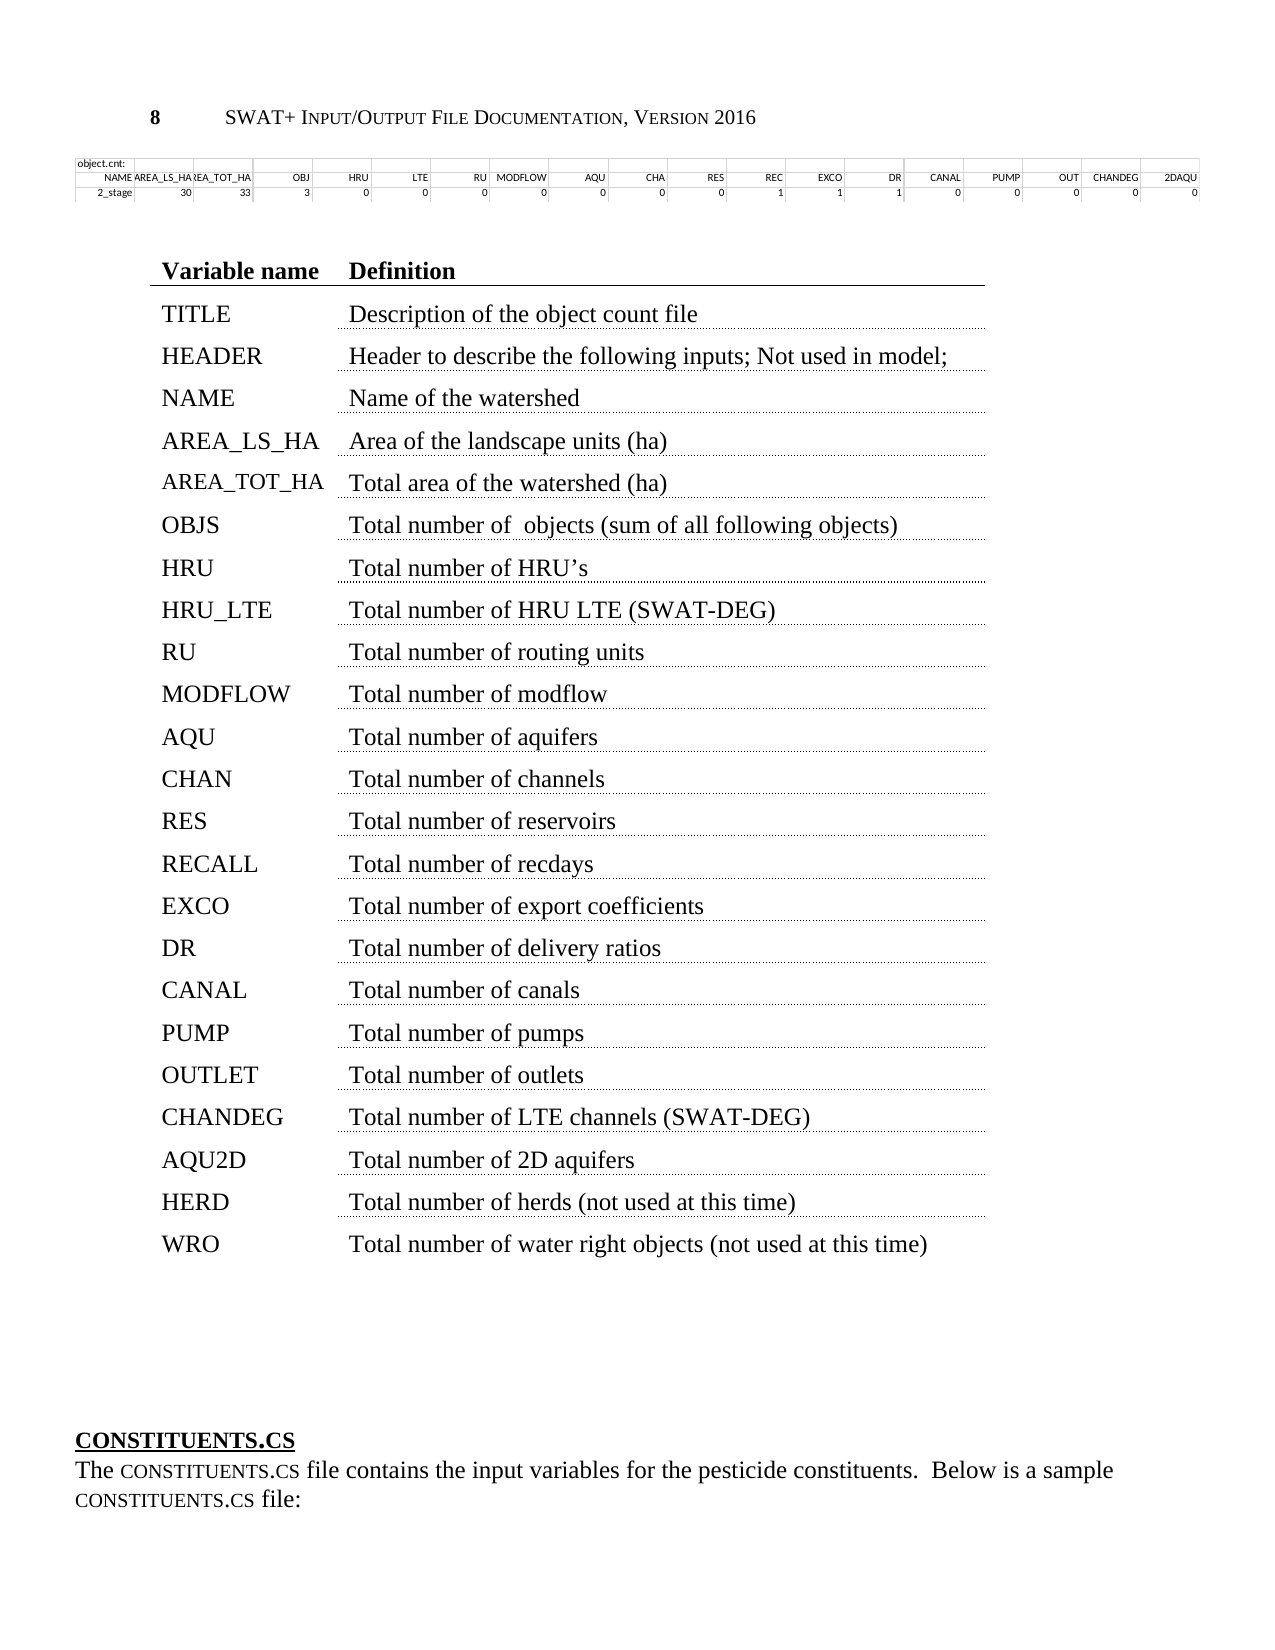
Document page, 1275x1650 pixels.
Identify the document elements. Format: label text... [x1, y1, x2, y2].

table_cell Total number of water right objects (not used at this time) [338, 1216, 984, 1258]
table_cell CHANDEG [150, 1089, 337, 1131]
table_cell Area of the landscape units (ha) [338, 412, 984, 454]
table_cell Description of the object count file [338, 286, 984, 328]
table_cell Total number of objects (sum of all following objects) [338, 497, 984, 539]
table_cell Total area of the watershed (ha) [338, 455, 984, 497]
table_cell header [150, 328, 337, 370]
table_cell MODFLOW [150, 666, 337, 708]
table_cell Header to describe the following inputs; Not used in model; [338, 328, 984, 370]
table_cell EXCO [150, 878, 337, 920]
table_cell Total number of LTE channels (SWAT-DEG) [338, 1089, 984, 1131]
table_cell AREA_TOT_HA [150, 455, 337, 497]
table_cell Total number of HRU’s [338, 539, 984, 581]
table_cell Total number of recdays [338, 835, 984, 877]
table_cell CANAL [150, 962, 337, 1004]
table_cell Total number of herds (not used at this time) [338, 1174, 984, 1216]
text constituents.cs [75, 1421, 1200, 1455]
table_cell OBJS [150, 497, 337, 539]
table_cell OUTLET [150, 1047, 337, 1089]
table_cell Total number of export coefficients [338, 878, 984, 920]
table_cell Name of the watershed [338, 370, 984, 412]
table_cell Total number of pumps [338, 1004, 984, 1047]
table_cell Total number of aquifers [338, 708, 984, 751]
table_cell RECALL [150, 835, 337, 877]
table_cell AQU [150, 708, 337, 751]
table_cell AQU2D [150, 1131, 337, 1173]
table_cell DR [150, 920, 337, 962]
table_cell Total number of routing units [338, 624, 984, 666]
table_cell Total number of 2D aquifers [338, 1131, 984, 1173]
text The constituents.cs file contains the input variables for the pesticide constituents. Below is a sample constituents.cs file: [75, 1455, 1200, 1512]
table_cell CHAN [150, 751, 337, 793]
table_cell HRU_LTE [150, 581, 337, 624]
table_cell herd [150, 1174, 337, 1216]
table_cell Total number of reservoirs [338, 793, 984, 835]
table_cell RES [150, 793, 337, 835]
table_header Variable name [150, 202, 337, 285]
table_cell PUMP [150, 1004, 337, 1047]
table_cell wro [150, 1216, 337, 1258]
table_cell Total number of modflow [338, 666, 984, 708]
table_cell Title [150, 286, 337, 328]
table_cell Total number of canals [338, 962, 984, 1004]
table_cell HRU [150, 539, 337, 581]
table_cell NAME [150, 370, 337, 412]
table_cell Total number of channels [338, 751, 984, 793]
table_cell AREA_LS_HA [150, 412, 337, 454]
table_cell Total number of HRU LTE (SWAT-DEG) [338, 581, 984, 624]
table_header Definition [338, 202, 984, 285]
table_cell Total number of delivery ratios [338, 920, 984, 962]
table_cell RU [150, 624, 337, 666]
table_cell Total number of outlets [338, 1047, 984, 1089]
